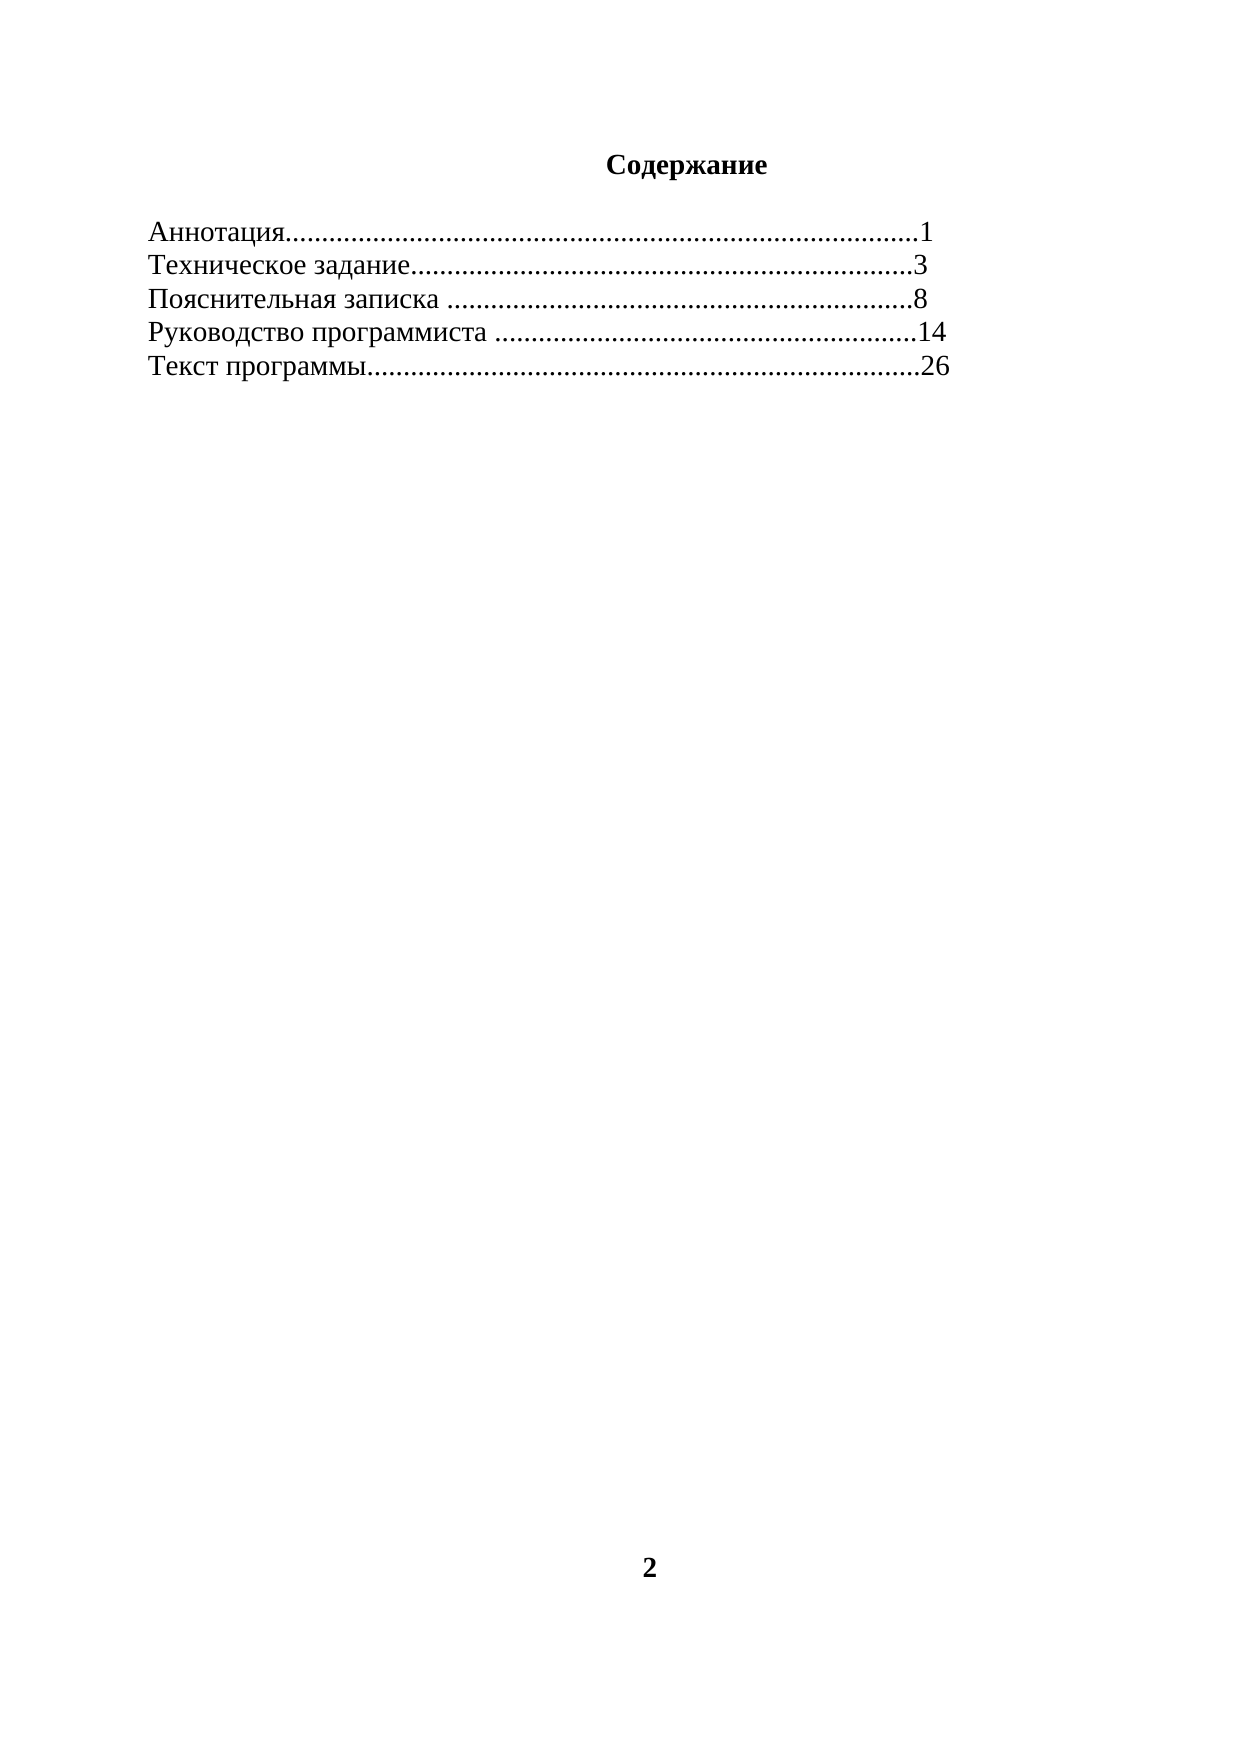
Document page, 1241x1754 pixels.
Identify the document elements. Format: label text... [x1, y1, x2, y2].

text Пояснительная записка ................................................................8 [148, 281, 1152, 314]
text Содержание [148, 147, 1152, 180]
text Руководство программиста ..........................................................14 [148, 314, 1152, 348]
text Техническое задание.....................................................................3 [148, 247, 1152, 281]
text Аннотация.......................................................................................1 [148, 214, 1152, 247]
text Текст программы............................................................................26 [148, 348, 1152, 382]
